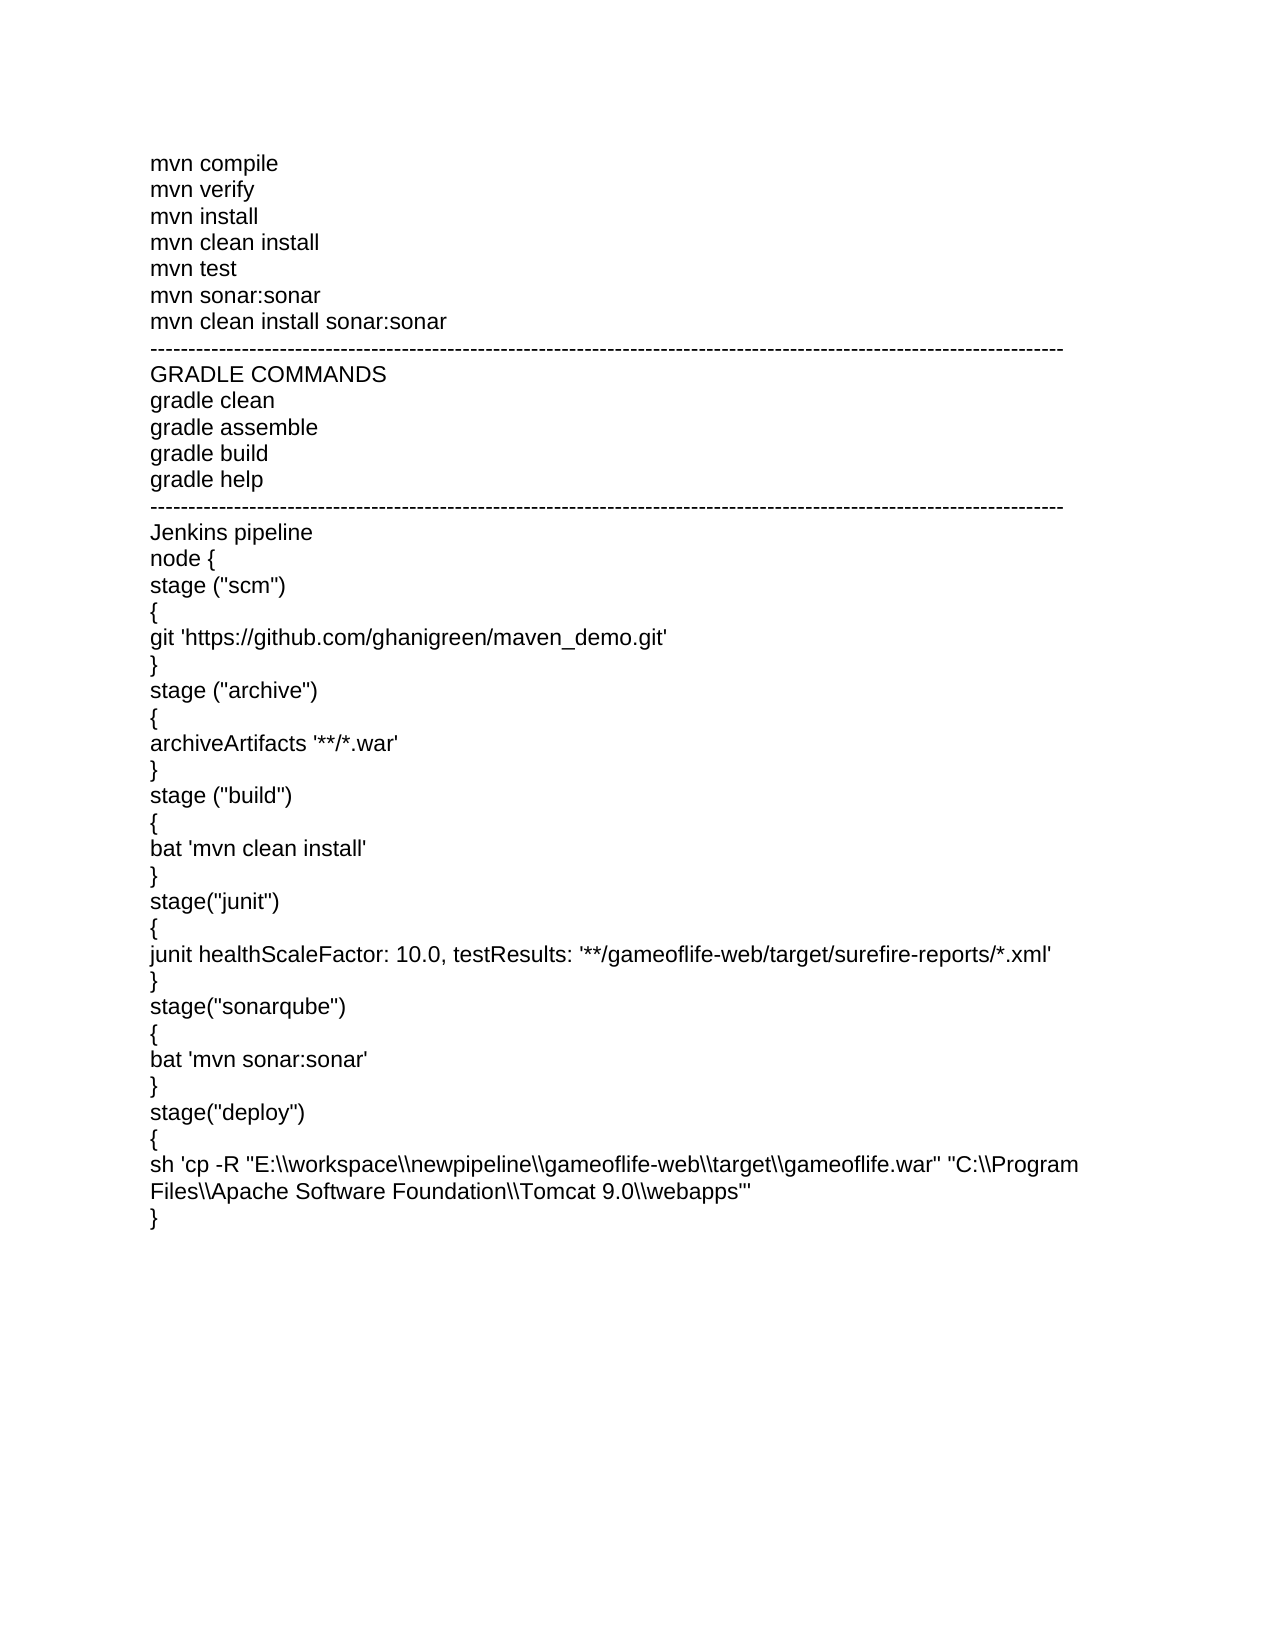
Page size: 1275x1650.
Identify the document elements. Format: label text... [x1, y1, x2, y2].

text mvn test [150, 255, 1125, 282]
text } [150, 756, 1125, 782]
text stage ("scm") [150, 572, 1125, 598]
text ------------------------------------------------------------------------------------------------------------------------ [150, 493, 1125, 519]
text archiveArtifacts '**/*.war' [150, 730, 1125, 756]
text stage("sonarqube") [150, 993, 1125, 1020]
text GRADLE COMMANDS [150, 361, 1125, 387]
text { [150, 914, 1125, 941]
text { [150, 1020, 1125, 1046]
text git 'https://github.com/ghanigreen/maven_demo.git' [150, 624, 1125, 651]
text mvn clean install [150, 229, 1125, 255]
text } [150, 651, 1125, 677]
text } [150, 1204, 1125, 1231]
text stage ("build") [150, 782, 1125, 809]
text gradle assemble [150, 413, 1125, 440]
text } [150, 967, 1125, 993]
text junit healthScaleFactor: 10.0, testResults: '**/gameoflife-web/target/surefire-reports/*.xml' [150, 941, 1125, 967]
text gradle help [150, 466, 1125, 493]
text node { [150, 545, 1125, 572]
text mvn clean install sonar:sonar [150, 308, 1125, 334]
text { [150, 809, 1125, 835]
text Jenkins pipeline [150, 519, 1125, 545]
text mvn compile [150, 150, 1125, 176]
text { [150, 1125, 1125, 1151]
text bat 'mvn clean install' [150, 835, 1125, 862]
text gradle build [150, 440, 1125, 466]
text } [150, 1072, 1125, 1099]
text } [150, 862, 1125, 888]
text stage("deploy") [150, 1099, 1125, 1125]
text stage ("archive") [150, 677, 1125, 703]
text stage("junit") [150, 888, 1125, 914]
text bat 'mvn sonar:sonar' [150, 1046, 1125, 1072]
text sh 'cp -R "E:\\workspace\\newpipeline\\gameoflife-web\\target\\gameoflife.war" "C:\\Program Files\\Apache Software Foundation\\Tomcat 9.0\\webapps"' [150, 1151, 1125, 1204]
text gradle clean [150, 387, 1125, 413]
text mvn sonar:sonar [150, 282, 1125, 308]
text { [150, 703, 1125, 730]
text mvn verify [150, 176, 1125, 203]
text mvn install [150, 203, 1125, 229]
text { [150, 598, 1125, 624]
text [150, 334, 1125, 361]
